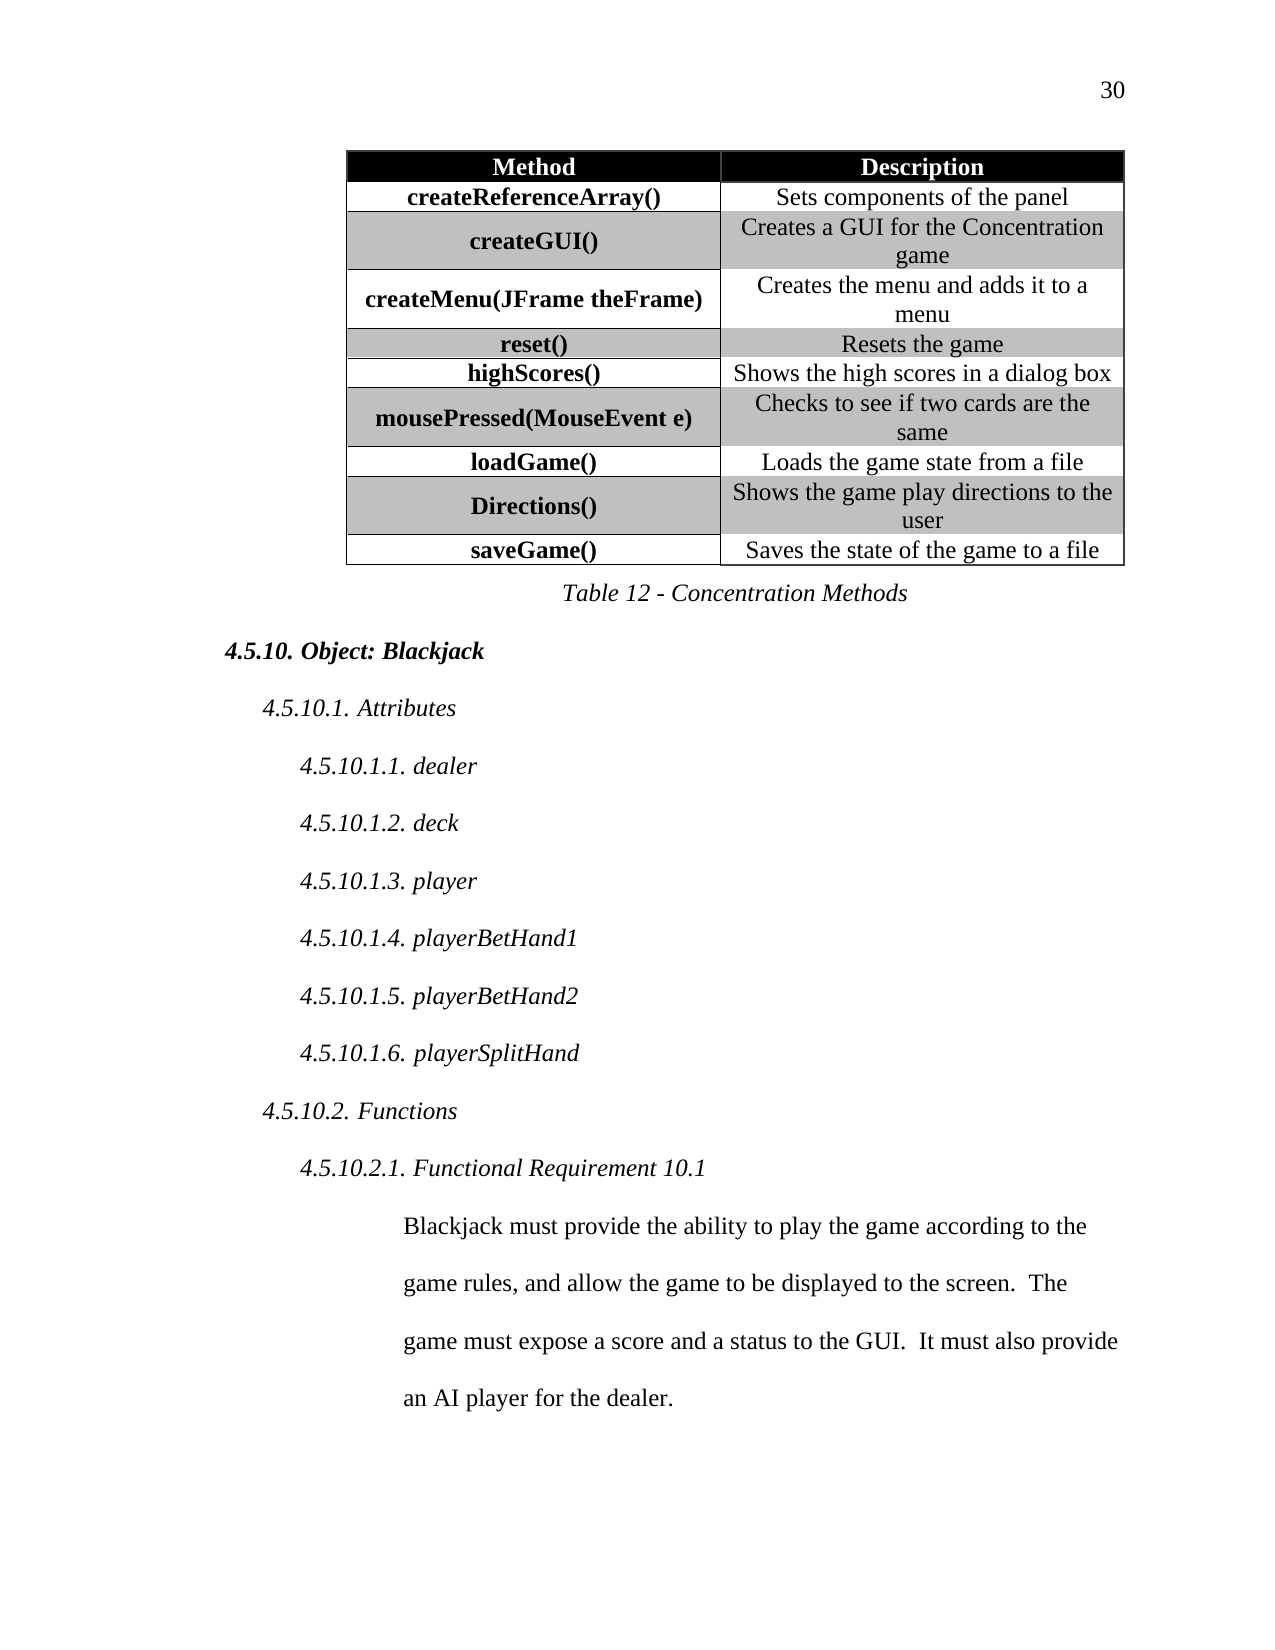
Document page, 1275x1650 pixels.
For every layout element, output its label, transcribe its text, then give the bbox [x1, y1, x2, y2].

table_cell highScores() [347, 358, 720, 387]
table_cell Shows the high scores in a dialog box [721, 358, 1123, 387]
table_cell mousePressed(MouseEvent e) [347, 387, 720, 446]
table_cell saveGame() [347, 534, 720, 564]
subtitle player [300, 866, 1125, 895]
table_cell Directions() [347, 476, 720, 534]
table_cell Shows the game play directions to the user [721, 476, 1123, 534]
table_cell reset() [347, 328, 720, 357]
table_cell Sets components of the panel [721, 183, 1123, 211]
table_cell Loads the game state from a file [721, 446, 1123, 476]
subtitle deck [300, 808, 1125, 837]
subtitle Object: Blackjack [225, 636, 1125, 665]
table_cell createGUI() [347, 211, 720, 269]
text Blackjack must provide the ability to play the game according to the game rules, and allow the game to be displayed to the screen. The game must expose a score and a status to the GUI. It must also provide an AI player for the dealer. [403, 1211, 1125, 1412]
table_cell createReferenceArray() [347, 182, 720, 211]
subtitle playerBetHand1 [300, 923, 1125, 952]
table_header Description [722, 152, 1123, 181]
table_header Method [348, 152, 720, 181]
table_cell loadGame() [347, 446, 720, 476]
table_cell Creates the menu and adds it to a menu [721, 269, 1123, 328]
table_cell Checks to see if two cards are the same [721, 387, 1123, 446]
subtitle dealer [300, 751, 1125, 780]
subtitle playerSplitHand [300, 1038, 1125, 1067]
subtitle Functional Requirement 10.1 [300, 1153, 1125, 1182]
subtitle Attributes [262, 693, 1125, 722]
table_cell Resets the game [721, 328, 1123, 357]
subtitle Functions [262, 1096, 1125, 1125]
table_cell Creates a GUI for the Concentration game [721, 211, 1123, 269]
table_cell Saves the state of the game to a file [721, 534, 1123, 564]
subtitle playerBetHand2 [300, 981, 1125, 1010]
table_cell createMenu(JFrame theFrame) [347, 269, 720, 328]
